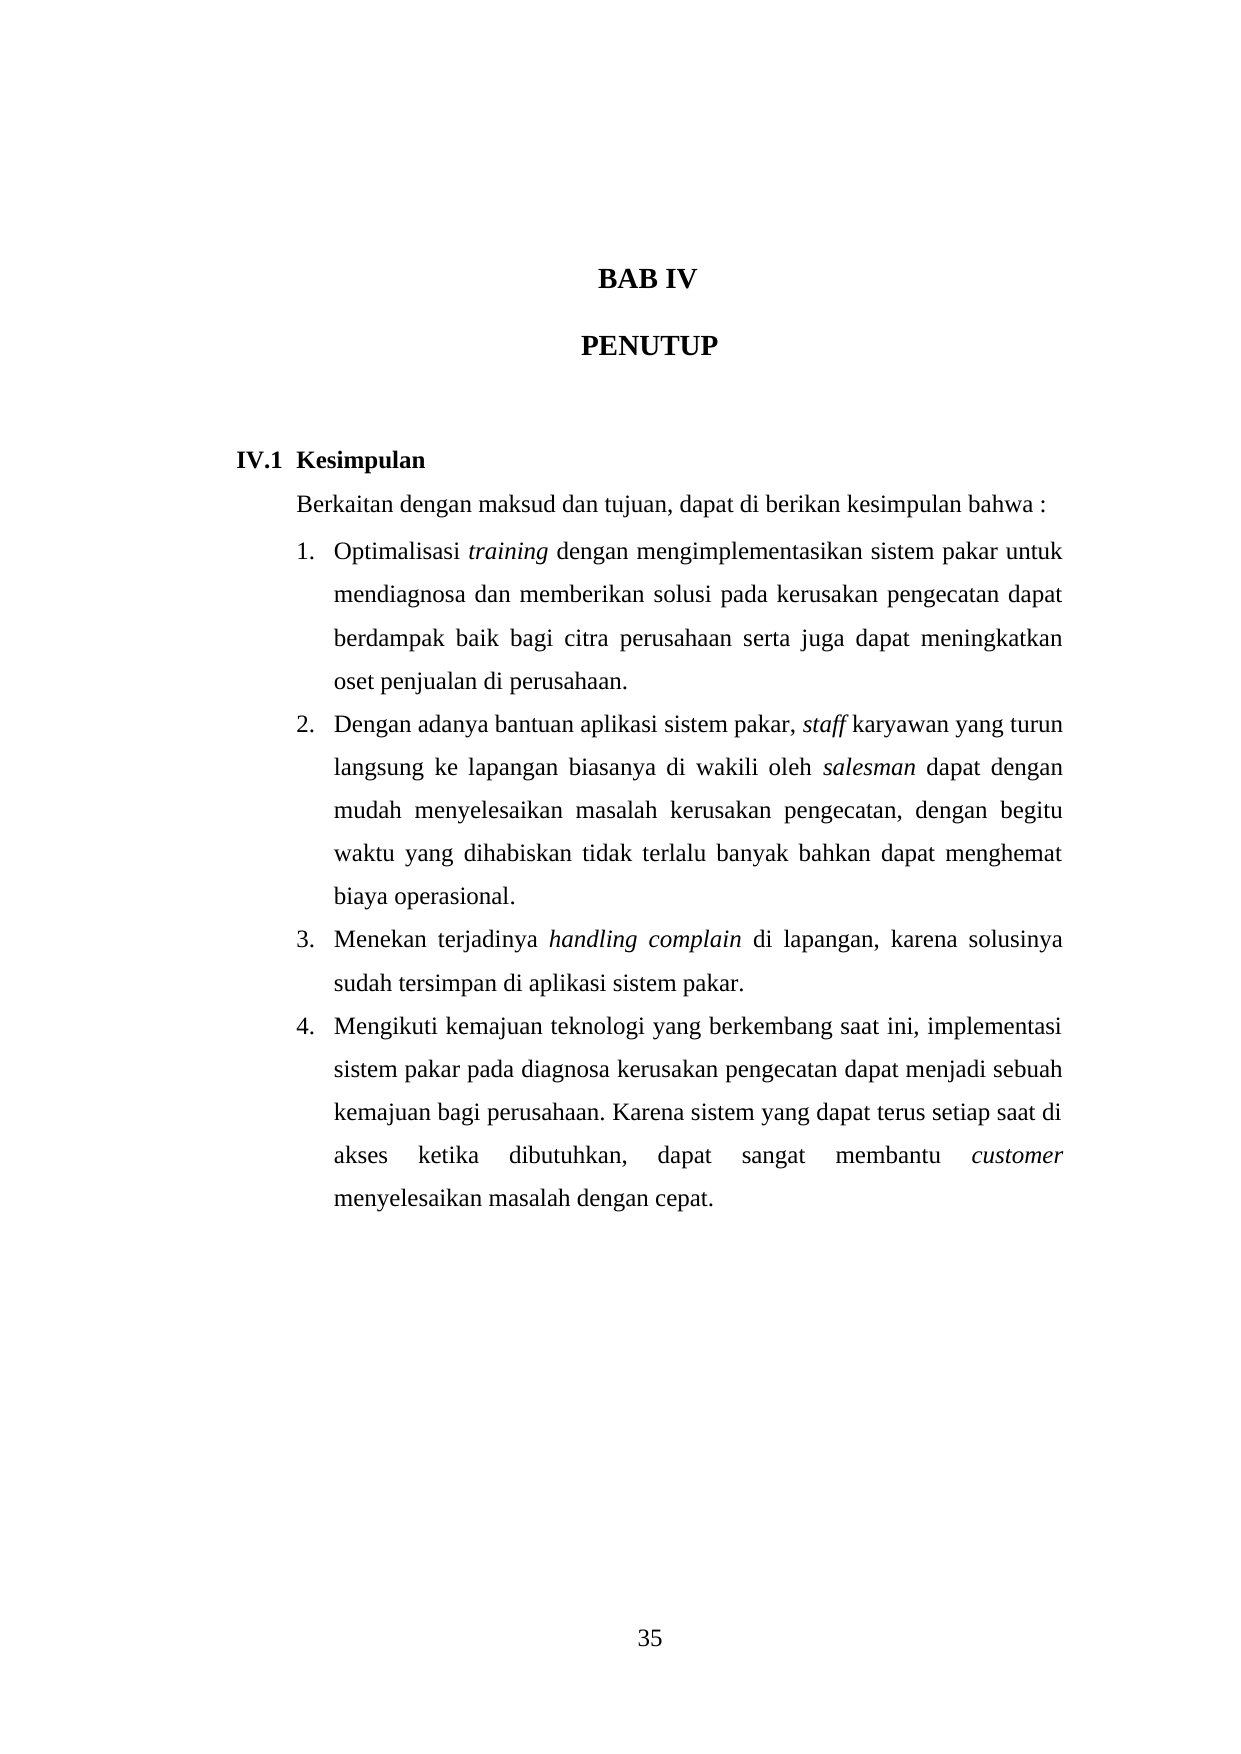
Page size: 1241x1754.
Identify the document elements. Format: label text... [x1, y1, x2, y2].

subtitle Kesimpulan [236, 446, 1063, 474]
list Optimalisasi training dengan mengimplementasikan sistem pakar untuk mendiagnosa dan memberikan solusi pada kerusakan pengecatan dapat berdampak baik bagi citra perusahaan serta juga dapat meningkatkan oset penjualan di perusahaan. [296, 536, 1063, 694]
list Mengikuti kemajuan teknologi yang berkembang saat ini, implementasi sistem pakar pada diagnosa kerusakan pengecatan dapat menjadi sebuah kemajuan bagi perusahaan. Karena sistem yang dapat terus setiap saat di akses ketika dibutuhkan, dapat sangat membantu customer menyelesaikan masalah dengan cepat. [296, 1011, 1063, 1212]
subtitle PENUTUP [236, 261, 1063, 362]
list Menekan terjadinya handling complain di lapangan, karena solusinya sudah tersimpan di aplikasi sistem pakar. [296, 924, 1063, 996]
text Berkaitan dengan maksud dan tujuan, dapat di berikan kesimpulan bahwa : [236, 489, 1063, 517]
list Dengan adanya bantuan aplikasi sistem pakar, staff karyawan yang turun langsung ke lapangan biasanya di wakili oleh salesman dapat dengan mudah menyelesaikan masalah kerusakan pengecatan, dengan begitu waktu yang dihabiskan tidak terlalu banyak bahkan dapat menghemat biaya operasional. [296, 709, 1063, 910]
